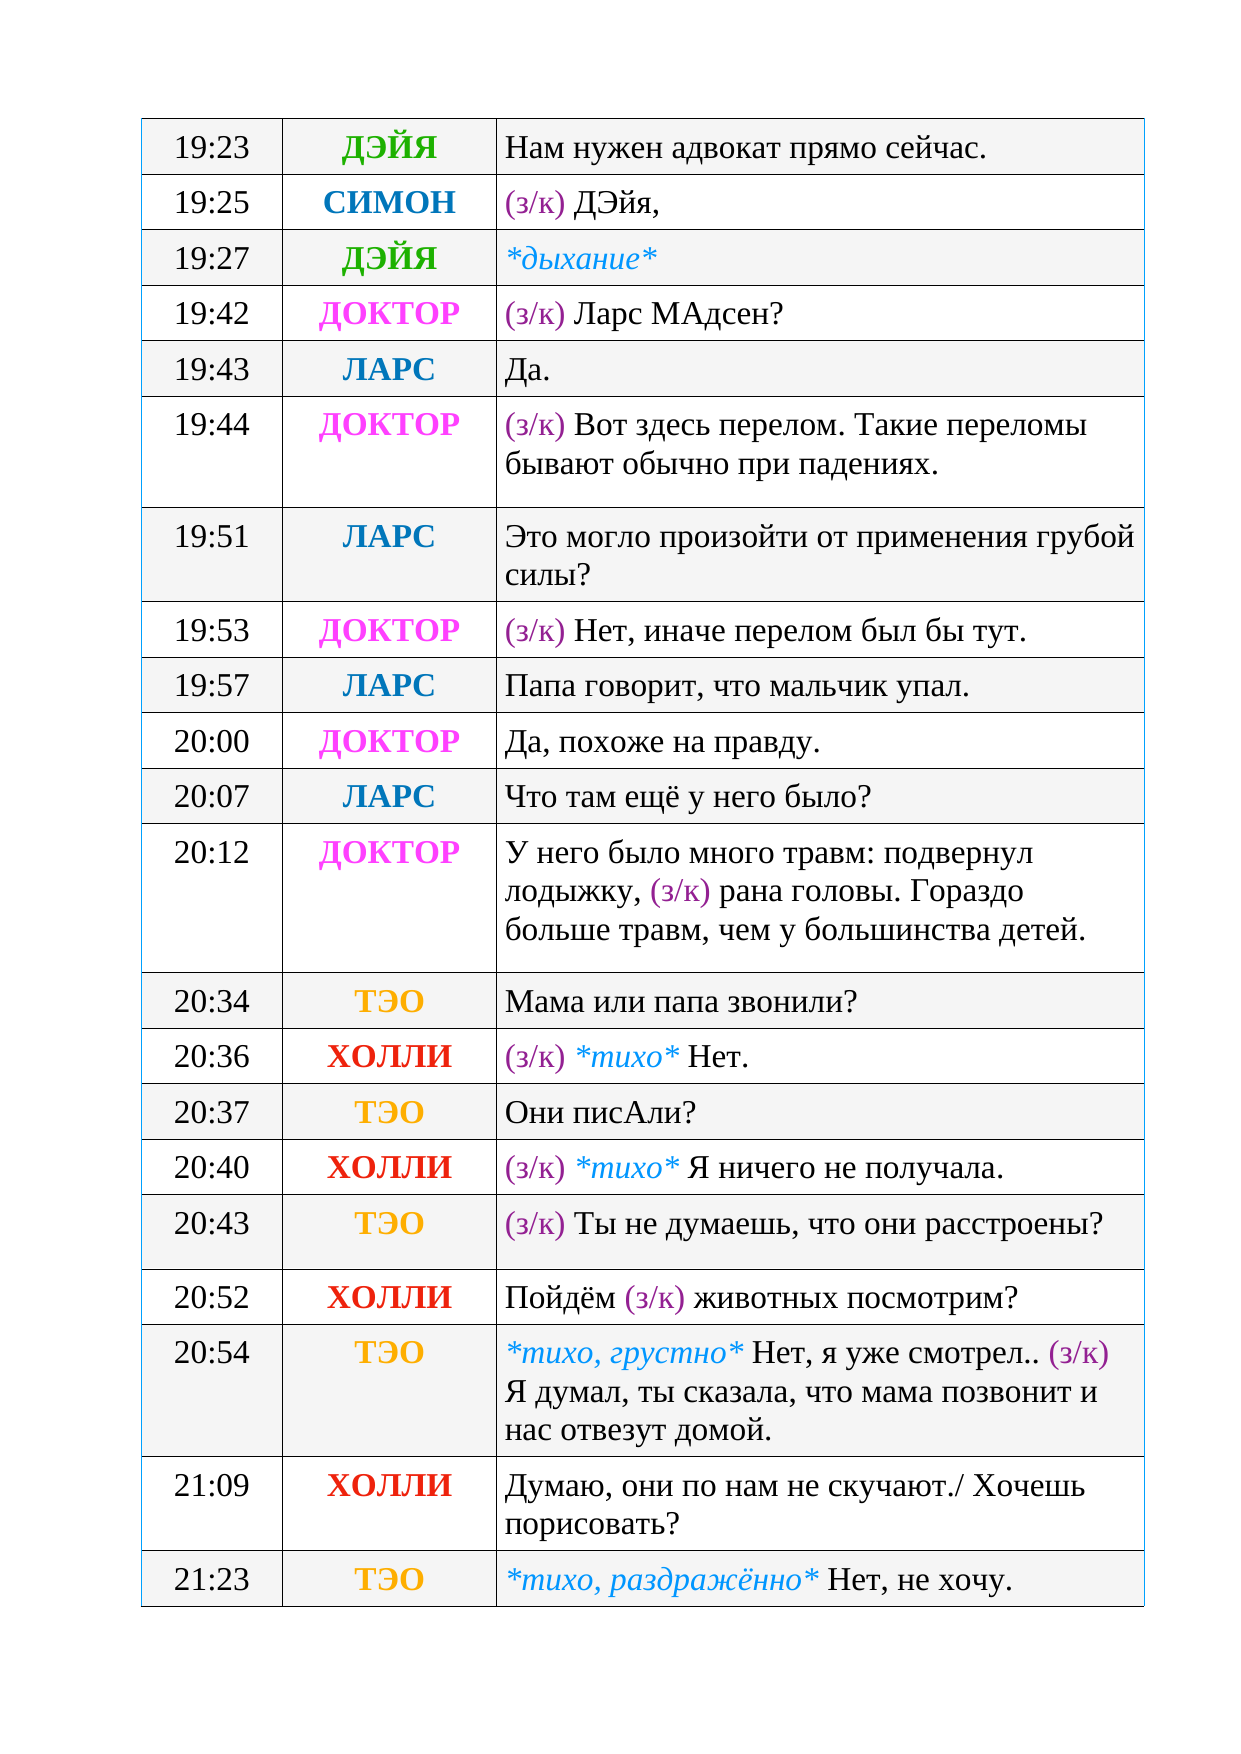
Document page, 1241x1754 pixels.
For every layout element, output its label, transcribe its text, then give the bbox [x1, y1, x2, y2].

table_cell 20:54 [142, 1325, 282, 1456]
table_cell ХОЛЛИ [283, 1270, 496, 1324]
table_cell ЛАРС [283, 341, 496, 396]
table_cell *тихо, раздражённо* Нет, не хочу. [497, 1551, 1144, 1606]
table_cell *тихо, грустно* Нет, я уже смотрел.. (з/к) Я думал, ты сказала, что мама позвонит и нас отвезут домой. [497, 1325, 1144, 1456]
table_cell (з/к) ДЭйя, [497, 175, 1144, 229]
table_cell 19:27 [142, 230, 282, 285]
table_cell 19:57 [142, 658, 282, 712]
table_cell 20:40 [142, 1140, 282, 1194]
table_cell ДОКТОР [283, 713, 496, 768]
table_cell 20:34 [142, 973, 282, 1028]
table_cell (з/к) Вот здесь перелом. Такие переломы бывают обычно при падениях. [497, 397, 1144, 507]
table_cell 19:25 [142, 175, 282, 229]
table_cell 20:37 [142, 1084, 282, 1139]
table_cell ДОКТОР [283, 824, 496, 972]
table_cell (з/к) Ларс МАдсен? [497, 286, 1144, 340]
table_cell 21:09 [142, 1457, 282, 1550]
table_cell 20:07 [142, 769, 282, 823]
table_cell Это могло произойти от применения грубой силы? [497, 508, 1144, 601]
table_cell Они писАли? [497, 1084, 1144, 1139]
table_cell ЛАРС [283, 658, 496, 712]
table_cell ХОЛЛИ [283, 1457, 496, 1550]
table_cell 20:52 [142, 1270, 282, 1324]
table_cell 20:36 [142, 1029, 282, 1083]
table_cell Да, похоже на правду. [497, 713, 1144, 768]
table_cell 19:53 [142, 602, 282, 657]
table_cell Пойдём (з/к) животных посмотрим? [497, 1270, 1144, 1324]
table_cell ДОКТОР [283, 602, 496, 657]
table_cell 19:43 [142, 341, 282, 396]
table_cell 20:43 [142, 1195, 282, 1268]
table_cell У него было много травм: подвернул лодыжку, (з/к) рана головы. Гораздо больше травм, чем у большинства детей. [497, 824, 1144, 972]
table_cell ДОКТОР [283, 286, 496, 340]
table_cell *дыхание* [497, 230, 1144, 285]
table_cell СИМОН [283, 175, 496, 229]
table_cell ХОЛЛИ [283, 1029, 496, 1083]
table_cell (з/к) Нет, иначе перелом был бы тут. [497, 602, 1144, 657]
table_cell ДЭЙЯ [283, 230, 496, 285]
table_cell ЛАРС [283, 769, 496, 823]
table_cell 21:23 [142, 1551, 282, 1606]
table_cell ТЭО [283, 1084, 496, 1139]
table_cell ТЭО [283, 973, 496, 1028]
table_cell (з/к) *тихо* Нет. [497, 1029, 1144, 1083]
table_cell Думаю, они по нам не скучают./ Хочешь порисовать? [497, 1457, 1144, 1550]
table_cell Да. [497, 341, 1144, 396]
table_cell ТЭО [283, 1551, 496, 1606]
table_cell Мама или папа звонили? [497, 973, 1144, 1028]
table_cell 19:44 [142, 397, 282, 507]
table_cell 19:51 [142, 508, 282, 601]
table_cell ХОЛЛИ [283, 1140, 496, 1194]
table_cell ТЭО [283, 1195, 496, 1268]
table_cell (з/к) Ты не думаешь, что они расстроены? [497, 1195, 1144, 1268]
table_cell ТЭО [283, 1325, 496, 1456]
table_cell 19:23 [142, 119, 282, 174]
table_cell (з/к) *тихо* Я ничего не получала. [497, 1140, 1144, 1194]
table_cell ДОКТОР [283, 397, 496, 507]
table_cell Нам нужен адвокат прямо сейчас. [497, 119, 1144, 174]
table_cell 19:42 [142, 286, 282, 340]
table_cell 20:12 [142, 824, 282, 972]
table_cell 20:00 [142, 713, 282, 768]
table_cell ЛАРС [283, 508, 496, 601]
table_cell Папа говорит, что мальчик упал. [497, 658, 1144, 712]
table_cell ДЭЙЯ [283, 119, 496, 174]
table_cell Что там ещё у него было? [497, 769, 1144, 823]
